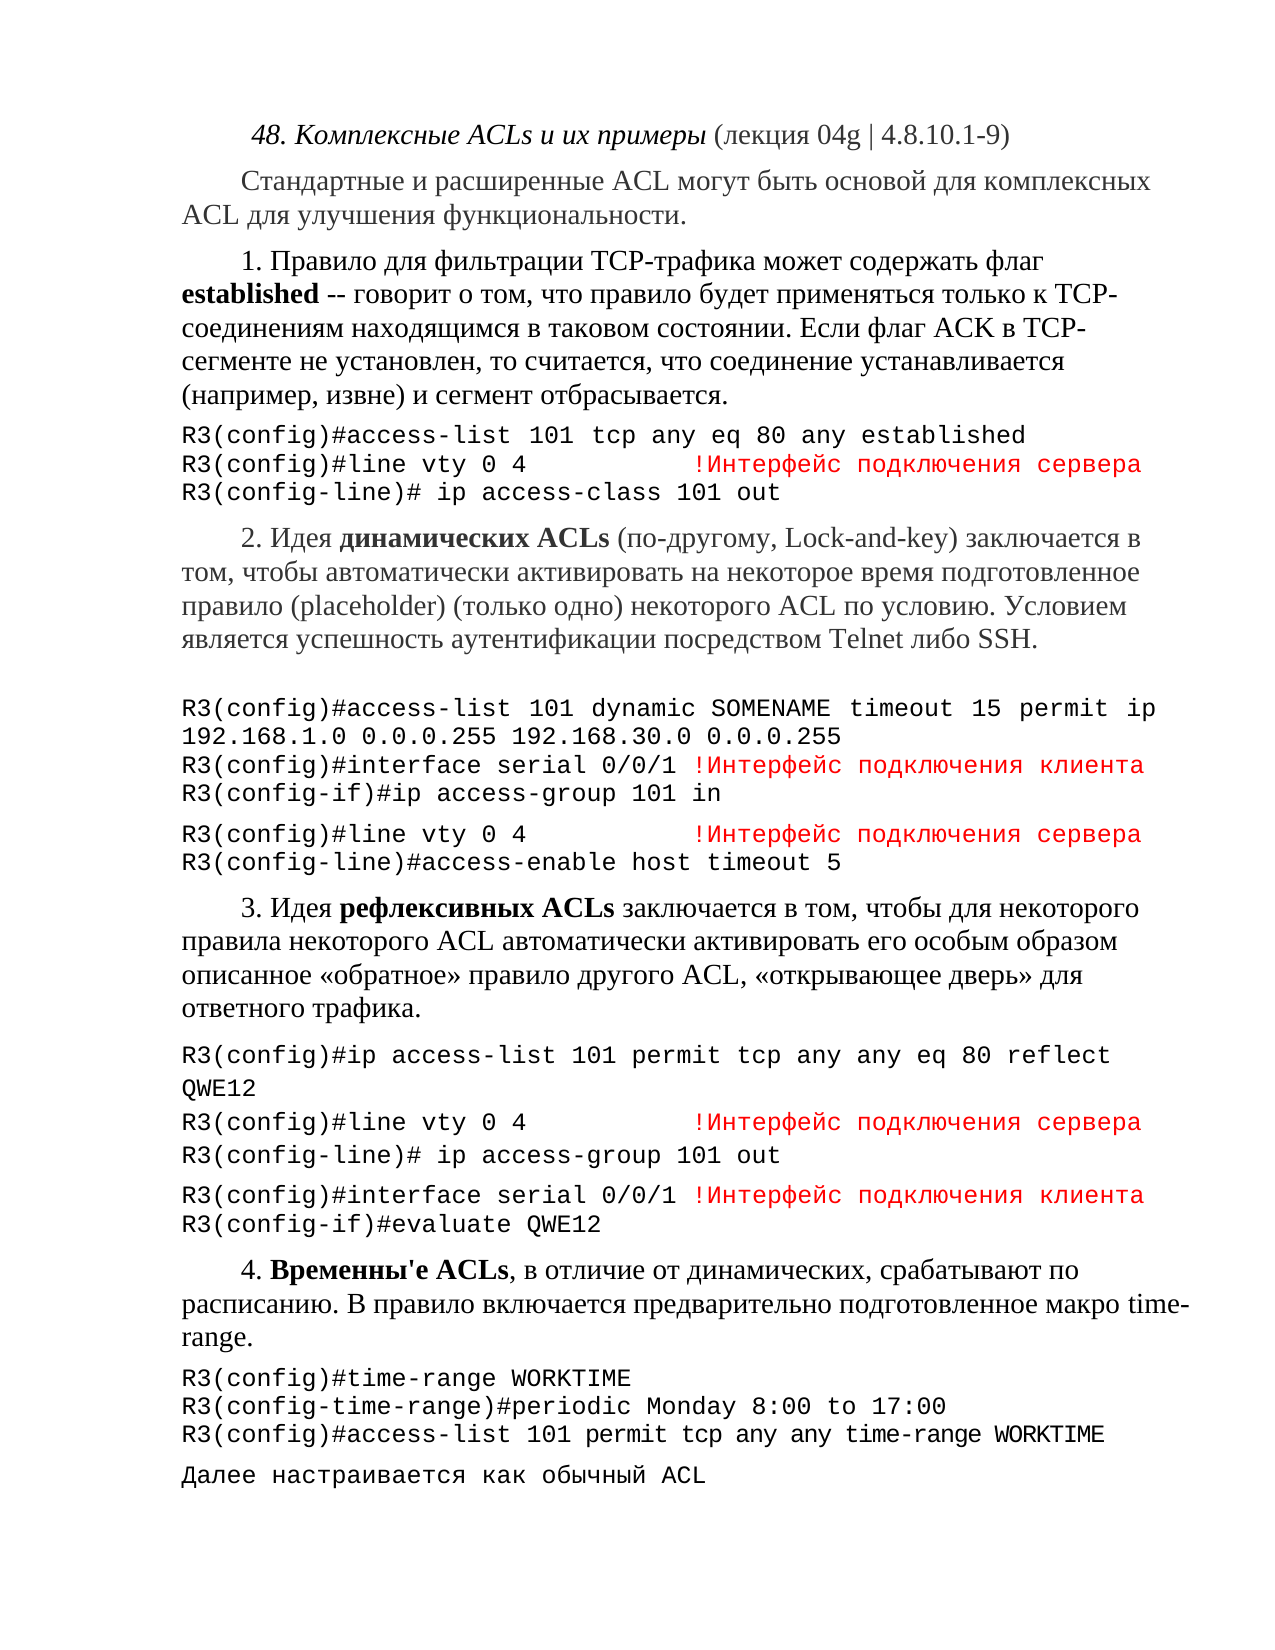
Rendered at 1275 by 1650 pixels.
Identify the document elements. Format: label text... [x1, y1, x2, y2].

text R3(config)#line vty 0 4 !Интерфейс подключения сервера R3(config-line)#access-enable host timeout 5 [181, 821, 1200, 878]
text 48. Комплексные ACLs и их примеры (лекция 04g | 4.8.10.1-9) [251, 117, 1271, 151]
text Далее настраивается как обычный ACL [181, 1463, 1200, 1491]
list Идея динамических ACLs (по-другому, Lock-and-key) заключается в том, чтобы автоматически активировать на некоторое время подготовленное правило (placeholder) (только одно) некоторого ACL по условию. Условием является успешность аутентификации посредством Telnet либо SSH. [181, 521, 1200, 655]
list Идея рефлексивных ACLs заключается в том, чтобы для некоторого правила некоторого ACL автоматически активировать его особым образом описанное «обратное» правило другого ACL, «открывающее дверь» для ответного трафика. [181, 891, 1200, 1024]
list Временны'е ACLs, в отличие от динамических, срабатывают по расписанию. В правило включается предварительно подготовленное макро time-range. [181, 1252, 1200, 1353]
text R3(config)#access-list 101 dynamic SOMENAME timeout 15 permit ip 192.168.1.0 0.0.0.255 192.168.30.0 0.0.0.255 R3(config)#interface serial 0/0/1 !Интерфейс подключения клиента R3(config-if)#ip access-group 101 in [181, 667, 1200, 809]
text R3(config)#access-list 101 tcp any eq 80 any established R3(config)#line vty 0 4 !Интерфейс подключения сервера R3(config-line)# ip access-class 101 out [181, 423, 1200, 508]
list Правило для фильтрации TCP-трафика может содержать флаг established -- говорит о том, что правило будет применяться только к TCP-соединениям находящимся в таковом состоянии. Если флаг ACK в TCP-сегменте не установлен, то считается, что соединение устанавливается (например, извне) и сегмент отбрасывается. [181, 243, 1186, 411]
text Стандартные и расширенные ACL могут быть основой для комплексных ACL для улучшения функциональности. [181, 163, 1186, 230]
text R3(config)#interface serial 0/0/1 !Интерфейс подключения клиента R3(config-if)#evaluate QWE12 [181, 1183, 1200, 1240]
text R3(config)#time-range WORKTIME R3(config-time-range)#periodic Monday 8:00 to 17:00 R3(config)#access-list 101 permit tcp any any time-range WORKTIME [181, 1365, 1200, 1450]
text R3(config)#ip access-list 101 permit tcp any any eq 80 reflect QWE12 R3(config)#line vty 0 4 !Интерфейс подключения сервера R3(config-line)# ip access-group 101 out [181, 1037, 1200, 1171]
